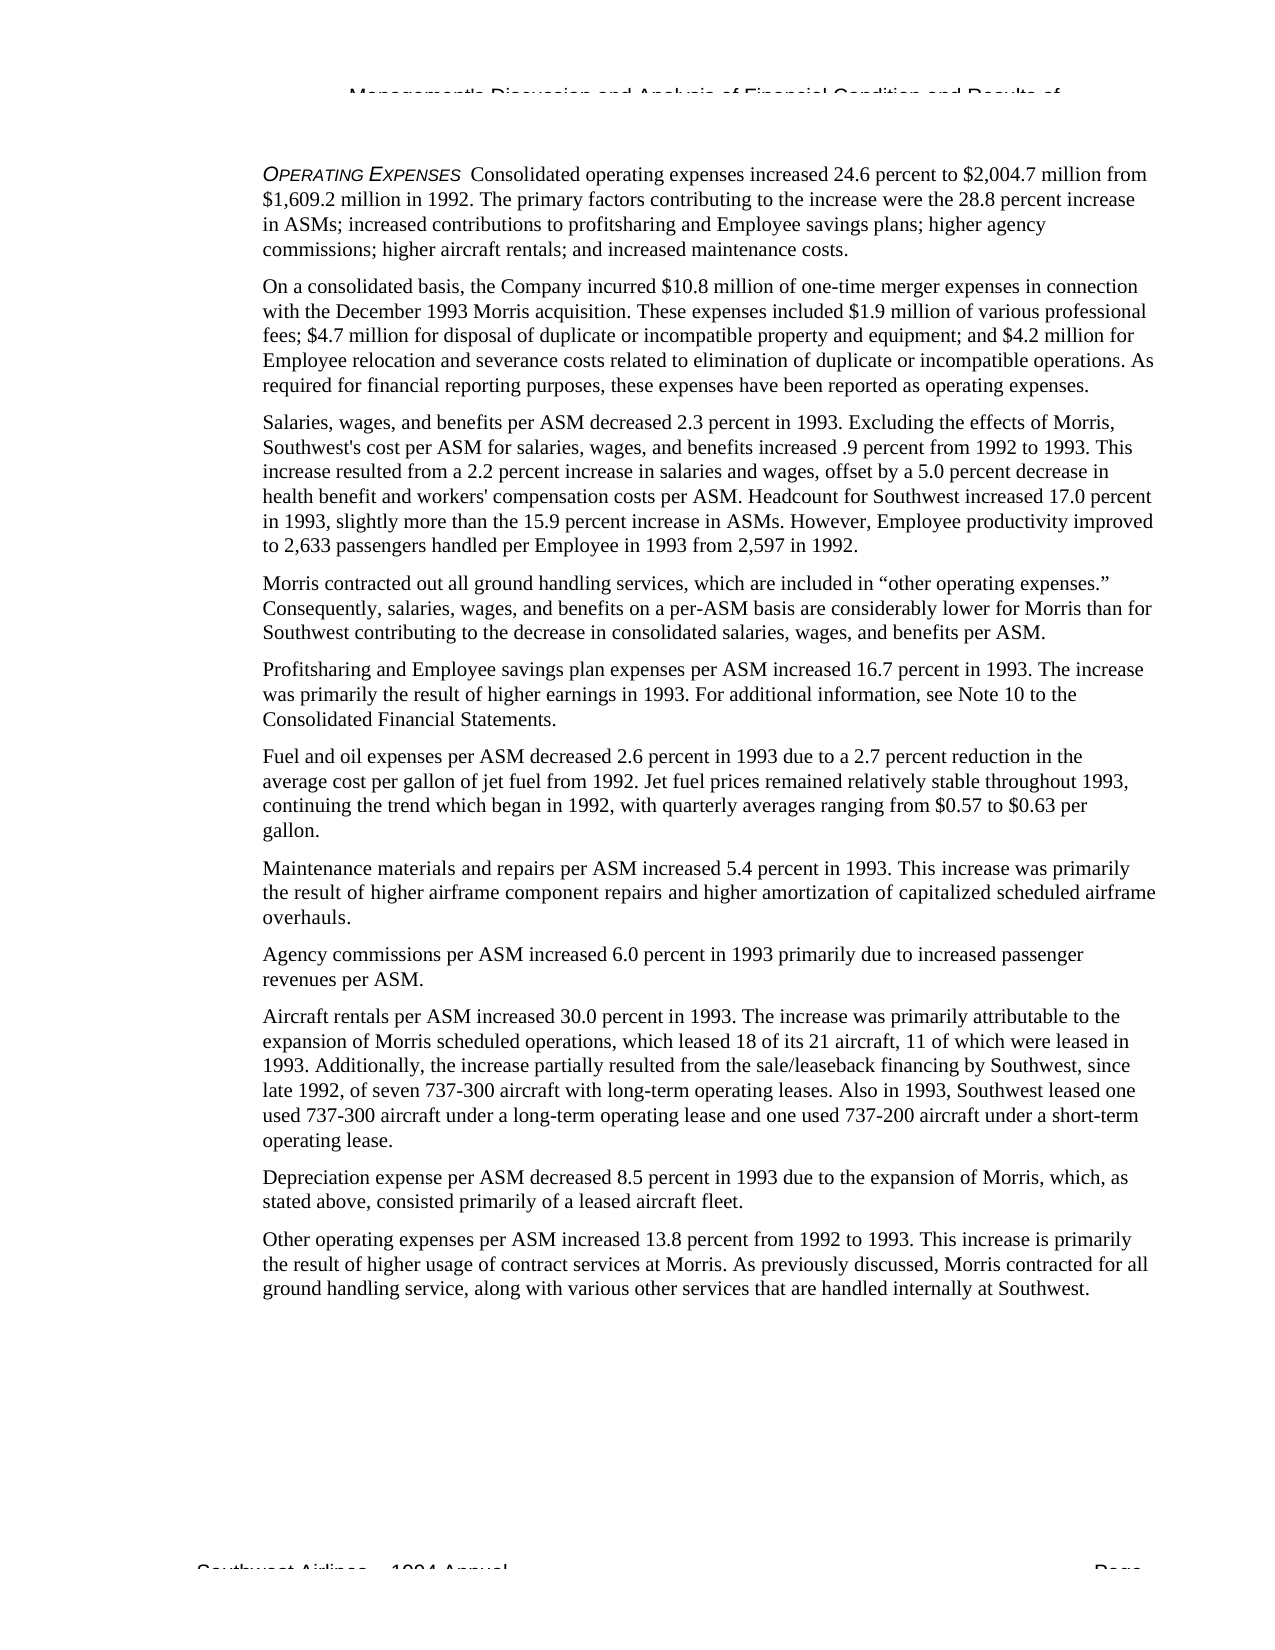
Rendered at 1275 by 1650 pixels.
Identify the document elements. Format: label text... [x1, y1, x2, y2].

text Maintenance materials and repairs per ASM increased 5.4 percent in 1993. This increase was primarily the result of higher airframe component repairs and higher amortization of capitalized scheduled airframe overhauls. [262, 855, 1158, 929]
text Fuel and oil expenses per ASM decreased 2.6 percent in 1993 due to a 2.7 percent reduction in the average cost per gallon of jet fuel from 1992. Jet fuel prices remained relatively stable throughout 1993, continuing the trend which began in 1992, with quarterly averages ranging from $0.57 to $0.63 per gallon. [262, 744, 1143, 842]
text Depreciation expense per ASM decreased 8.5 percent in 1993 due to the expansion of Morris, which, as stated above, consisted primarily of a leased aircraft fleet. [262, 1165, 1143, 1213]
text Aircraft rentals per ASM increased 30.0 percent in 1993. The increase was primarily attributable to the expansion of Morris scheduled operations, which leased 18 of its 21 aircraft, 11 of which were leased in 1993. Additionally, the increase partially resulted from the sale/leaseback financing by Southwest, since late 1992, of seven 737-300 aircraft with long-term operating leases. Also in 1993, Southwest leased one used 737-300 aircraft under a long-term operating lease and one used 737-200 aircraft under a short-term operating lease. [262, 1004, 1153, 1152]
text $1,609.2 million in 1992. The primary factors contributing to the increase were the 28.8 percent increase in ASMs; increased contributions to profitsharing and Employee savings plans; higher agency commissions; higher aircraft rentals; and increased maintenance costs. [262, 187, 1143, 261]
text Agency commissions per ASM increased 6.0 percent in 1993 primarily due to increased passenger revenues per ASM. [262, 942, 1143, 991]
text Other operating expenses per ASM increased 13.8 percent from 1992 to 1993. This increase is primarily the result of higher usage of contract services at Morris. As previously discussed, Morris contracted for all ground handling service, along with various other services that are handled internally at Southwest. [262, 1227, 1153, 1300]
text Morris contracted out all ground handling services, which are included in “other operating expenses.” Consequently, salaries, wages, and benefits on a per-ASM basis are considerably lower for Morris than for Southwest contributing to the decrease in consolidated salaries, wages, and benefits per ASM. [262, 571, 1175, 644]
text Salaries, wages, and benefits per ASM decreased 2.3 percent in 1993. Excluding the effects of Morris, Southwest's cost per ASM for salaries, wages, and benefits increased .9 percent from 1992 to 1993. This increase resulted from a 2.2 percent increase in salaries and wages, offset by a 5.0 percent decrease in health benefit and workers' compensation costs per ASM. Headcount for Southwest increased 17.0 percent in 1993, slightly more than the 15.9 percent increase in ASMs. However, Employee productivity improved to 2,633 passengers handled per Employee in 1993 from 2,597 in 1992. [262, 410, 1158, 557]
text OPERATING EXPENSES Consolidated operating expenses increased 24.6 percent to $2,004.7 million from [262, 162, 1175, 186]
text Profitsharing and Employee savings plan expenses per ASM increased 16.7 percent in 1993. The increase was primarily the result of higher earnings in 1993. For additional information, see Note 10 to the Consolidated Financial Statements. [262, 657, 1153, 731]
text On a consolidated basis, the Company incurred $10.8 million of one-time merger expenses in connection with the December 1993 Morris acquisition. These expenses included $1.9 million of various professional fees; $4.7 million for disposal of duplicate or incompatible property and equipment; and $4.2 million for Employee relocation and severance costs related to elimination of duplicate or incompatible operations. As required for financial reporting purposes, these expenses have been reported as operating expenses. [262, 274, 1162, 397]
